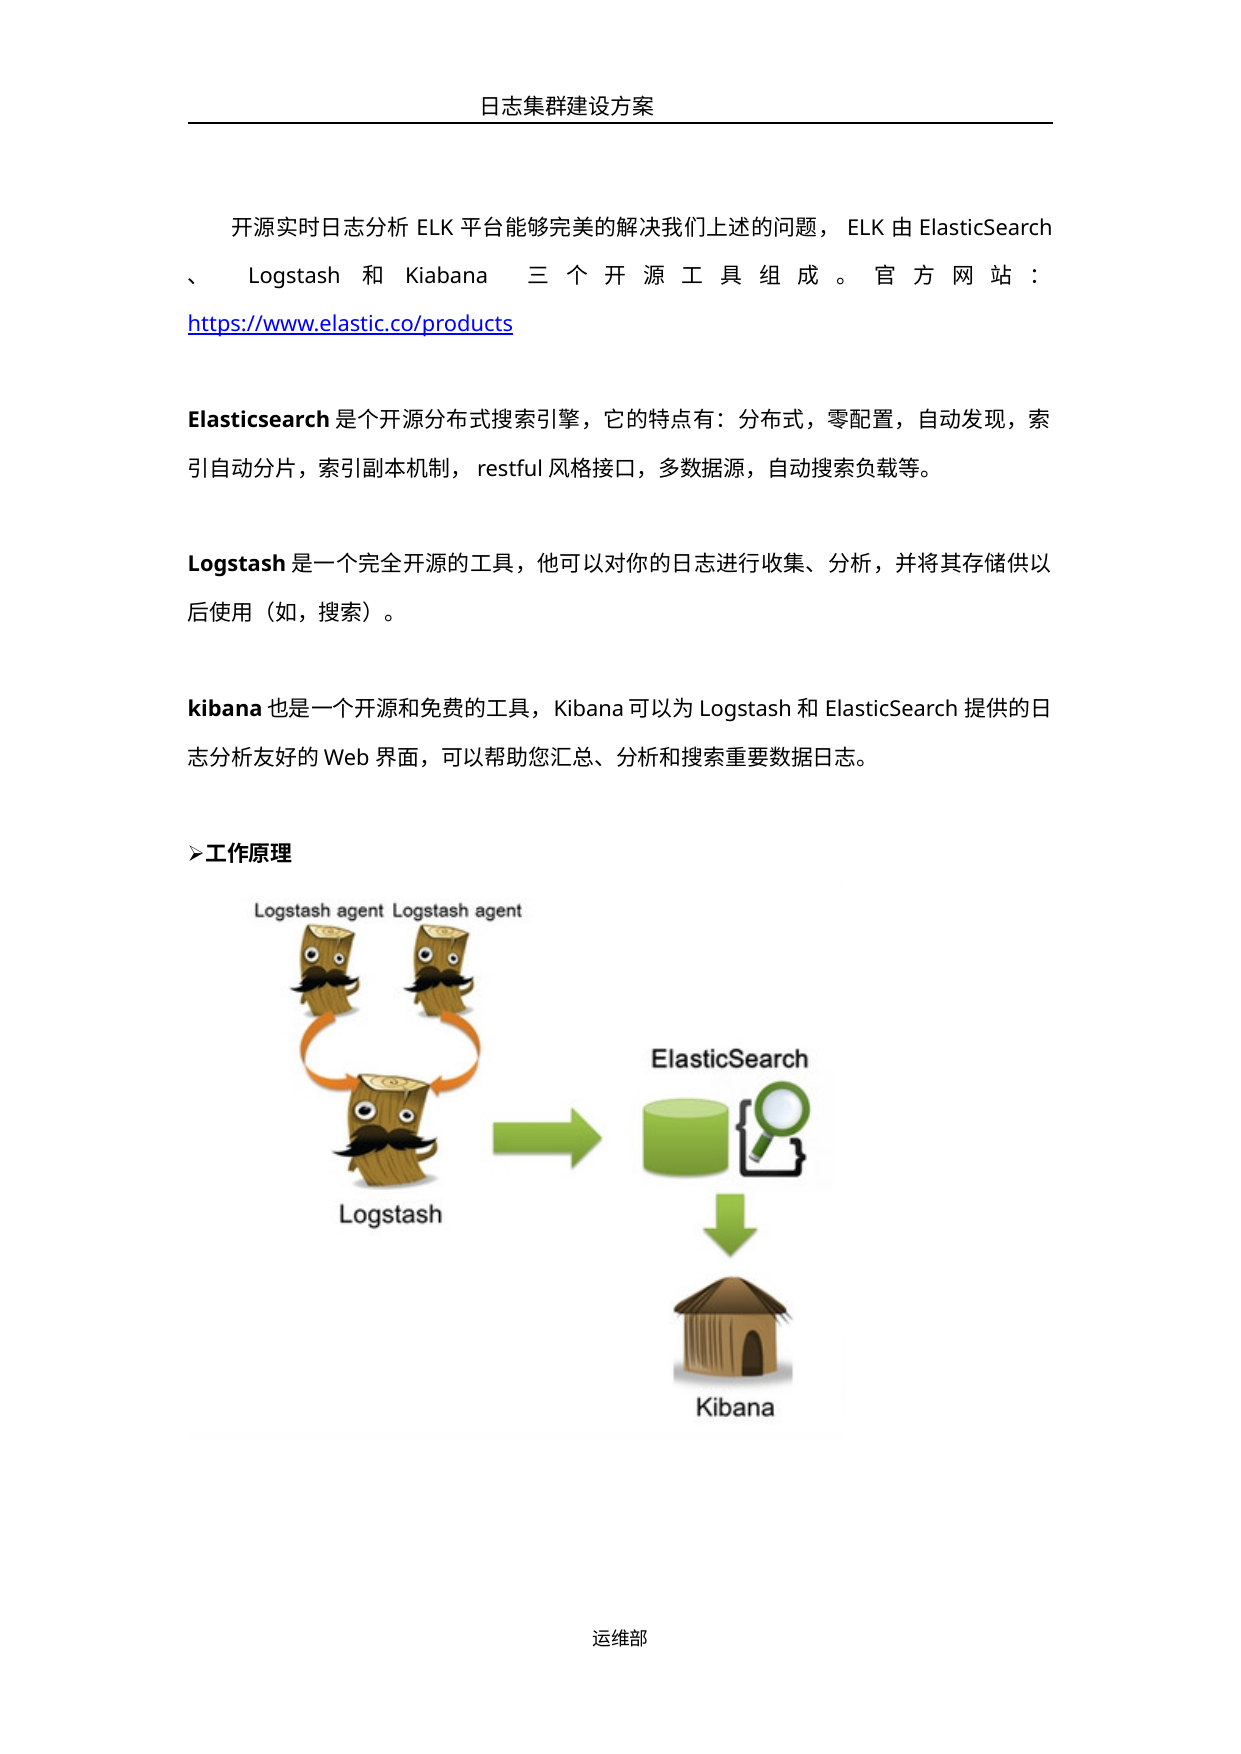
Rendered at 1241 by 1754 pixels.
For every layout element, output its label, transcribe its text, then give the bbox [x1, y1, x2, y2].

text 开源实时日志分析 ELK 平台能够完美的解决我们上述的问题， ELK 由 ElasticSearch 、 Logstash和Kiabana 三个开源工具组成。官方网站： https://www.elastic.co/products [187, 209, 1053, 339]
text 工作原理 [187, 835, 1053, 868]
text kibana也是一个开源和免费的工具，Kibana可以为Logstash 和 ElasticSearch 提供的日志分析友好的 Web 界面，可以帮助您汇总、分析和搜索重要数据日志。 [187, 691, 1053, 772]
text Elasticsearch是个开源分布式搜索引擎，它的特点有：分布式，零配置，自动发现，索引自动分片，索引副本机制， restful 风格接口，多数据源，自动搜索负载等。 [187, 402, 1053, 483]
text Logstash是一个完全开源的工具，他可以对你的日志进行收集、分析，并将其存储供以后使用（如，搜索）。 [187, 546, 1053, 627]
picture [187, 883, 846, 1439]
